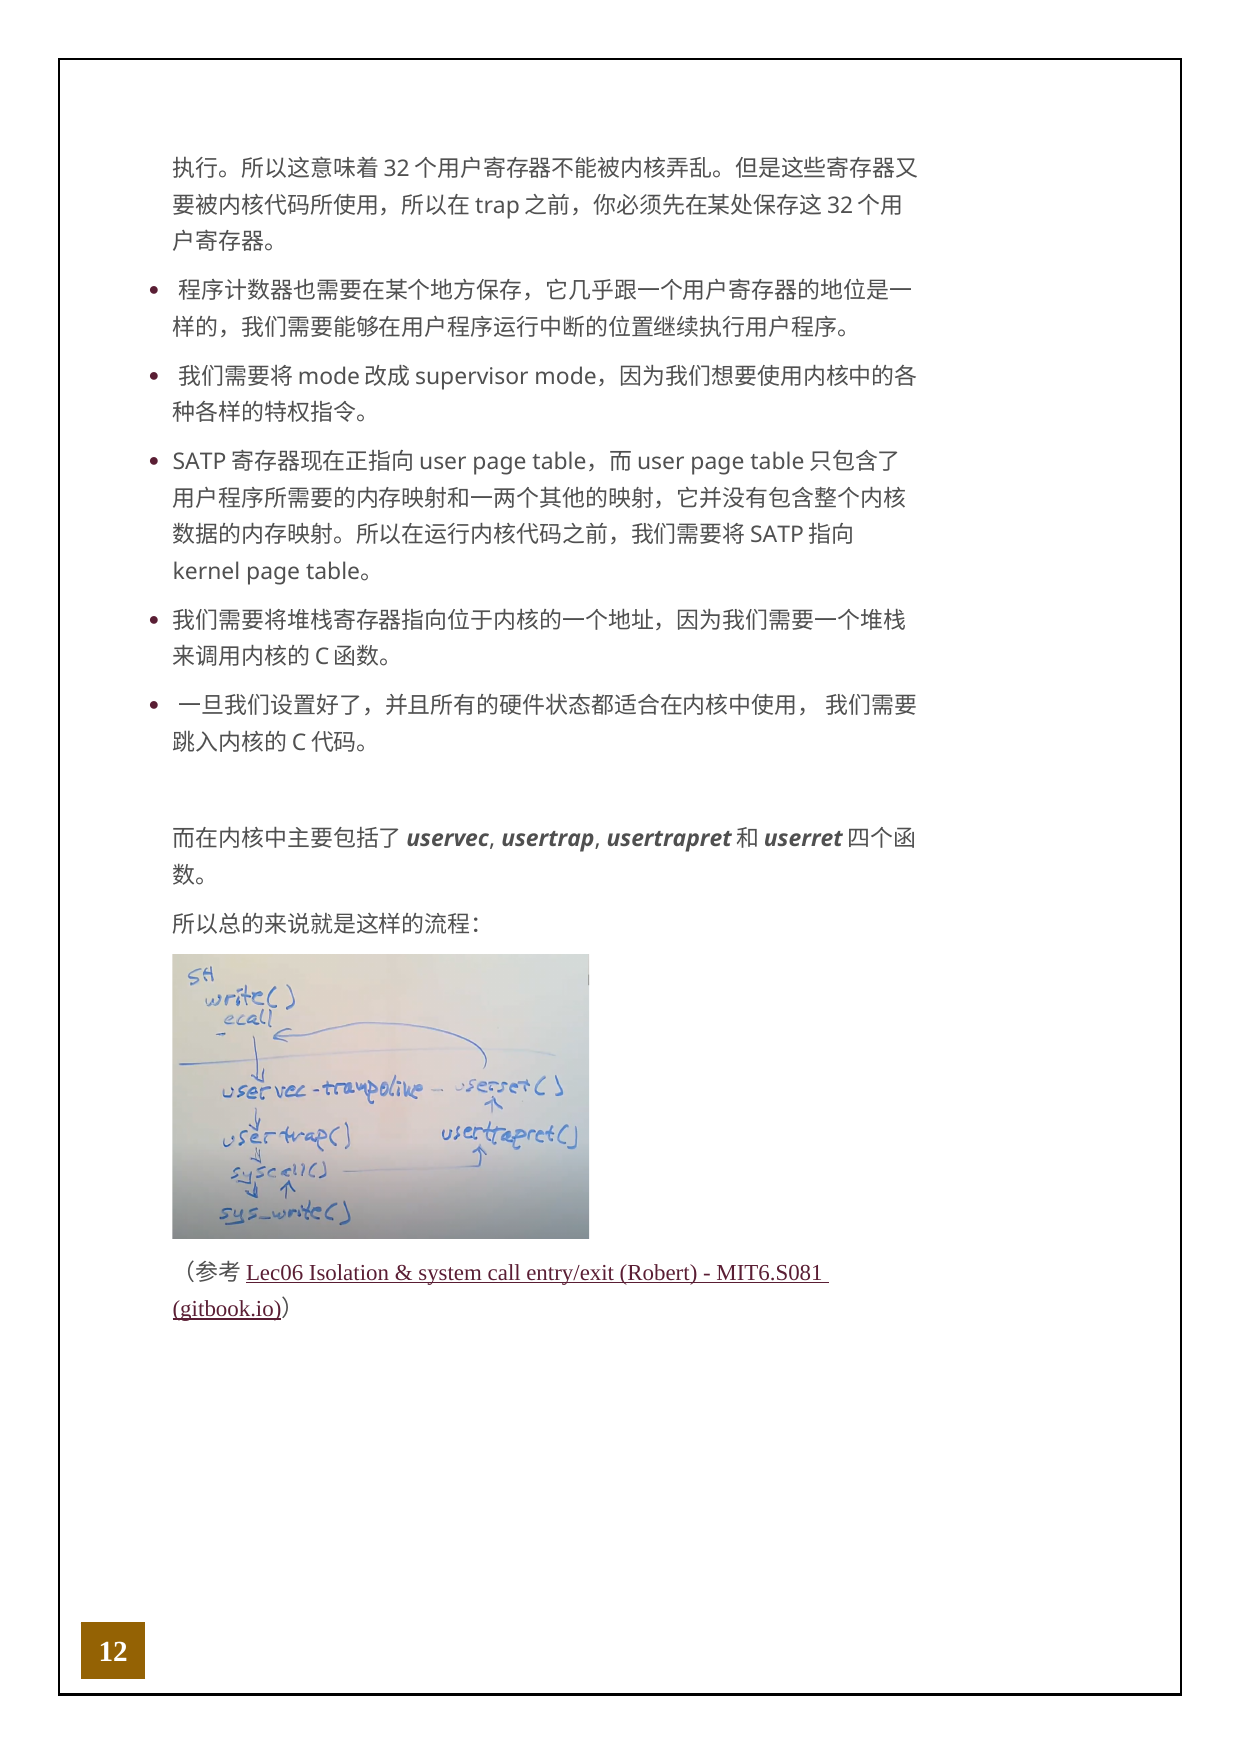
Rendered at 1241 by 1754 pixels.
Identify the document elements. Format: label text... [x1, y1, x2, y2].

list （参考Lec06 Isolation & system call entry/exit (Robert) - MIT6.S081 (gitbook.io)） [172, 1254, 921, 1323]
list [150, 150, 921, 256]
list 一旦我们设置好了，并且所有的硬件状态都适合在内核中使用， 我们需要跳入内核的C代码。 [150, 687, 921, 757]
list SATP寄存器现在正指向user page table，而user page table只包含了用户程序所需要的内存映射和一两个其他的映射，它并没有包含整个内核数据的内存映射。所以在运行内核代码之前，我们需要将SATP指向kernel page table。 [150, 443, 921, 586]
list 我们需要将堆栈寄存器指向位于内核的一个地址，因为我们需要一个堆栈来调用内核的C函数。 [150, 602, 921, 672]
picture [172, 954, 590, 1239]
list 所以总的来说就是这样的流程： [172, 905, 921, 939]
list 我们需要将mode改成supervisor mode，因为我们想要使用内核中的各种各样的特权指令。 [150, 357, 921, 427]
list 而在内核中主要包括了uservec, usertrap, usertrapret和userret四个函数。 [172, 820, 921, 890]
list 程序计数器也需要在某个地方保存，它几乎跟一个用户寄存器的地位是一样的，我们需要能够在用户程序运行中断的位置继续执行用户程序。 [150, 272, 921, 342]
